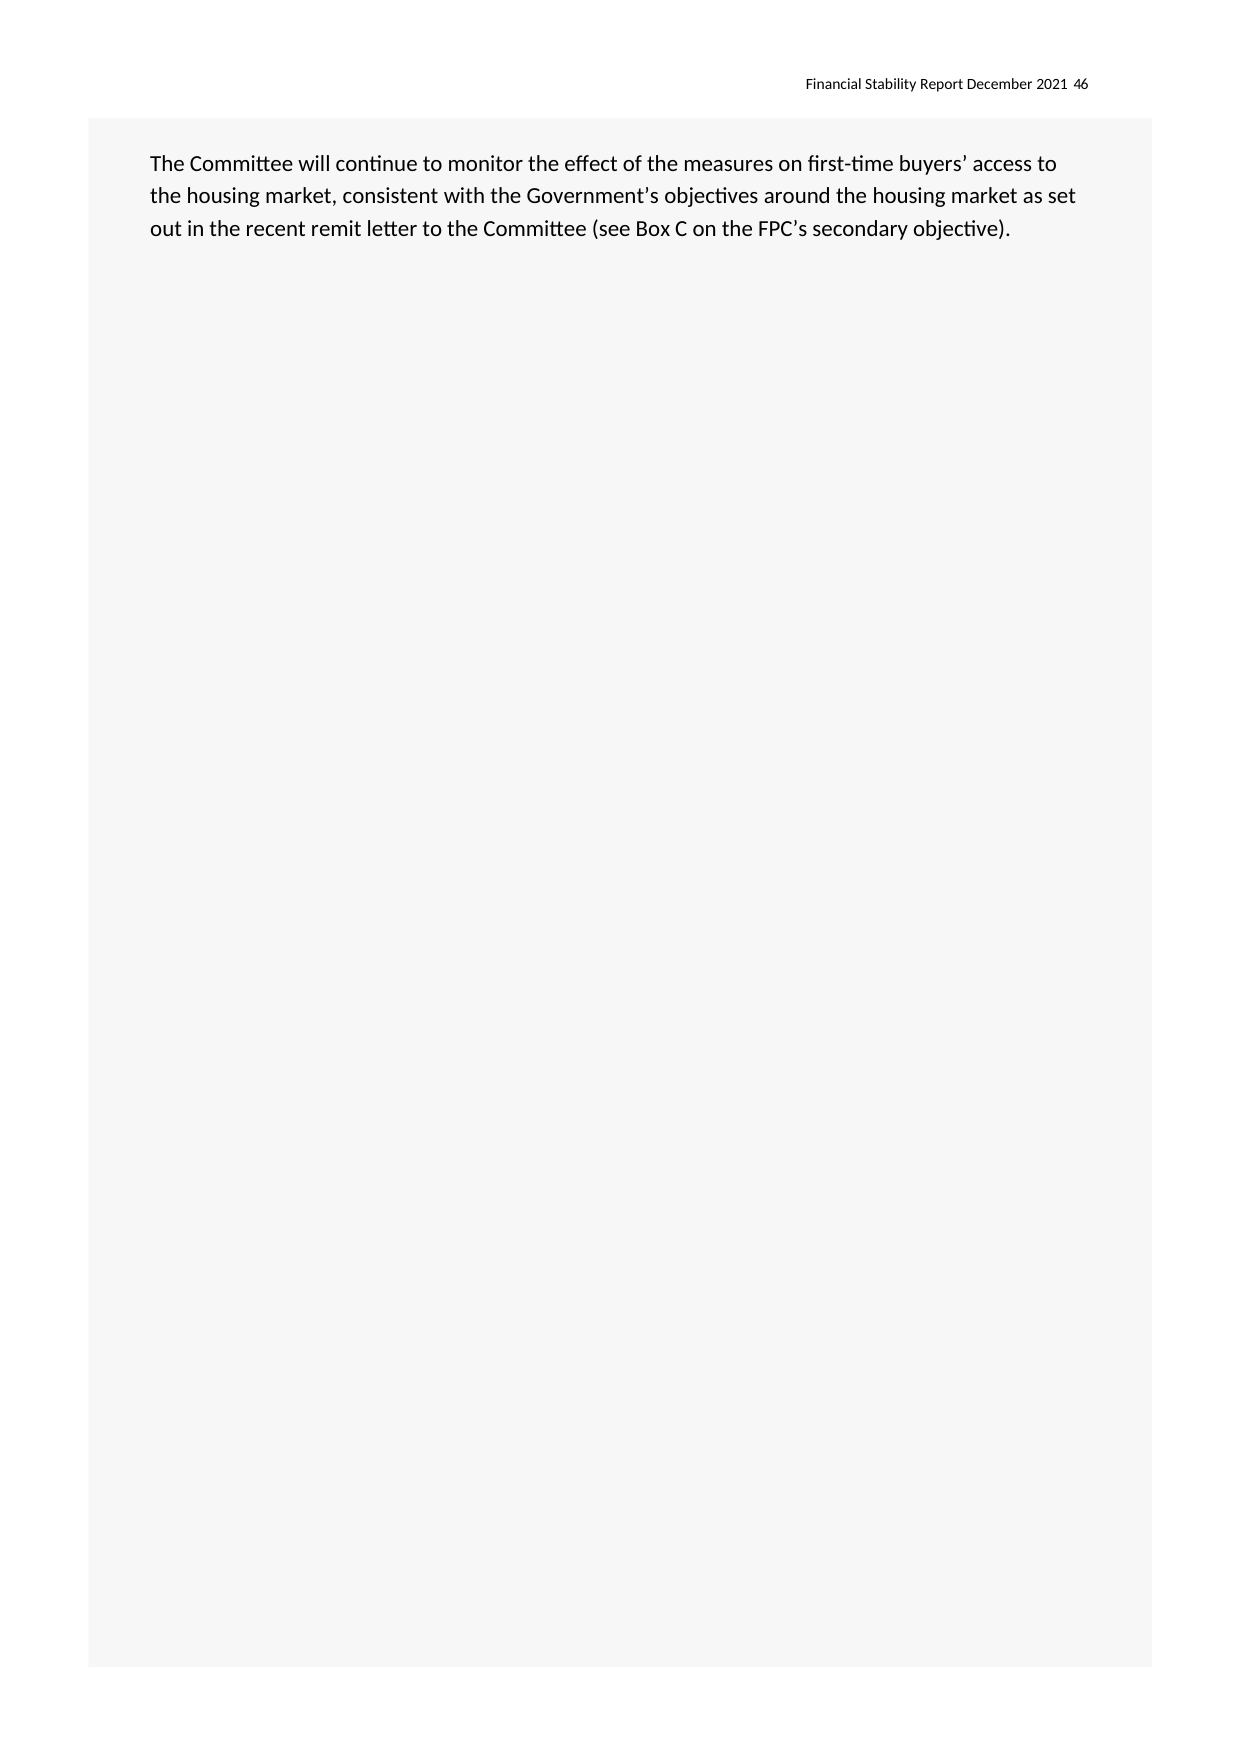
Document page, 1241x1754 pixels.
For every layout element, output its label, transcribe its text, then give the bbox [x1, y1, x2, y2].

text The Committee will continue to monitor the effect of the measures on first-time buyers’ access to the housing market, consistent with the Government’s objectives around the housing market as set out in the recent remit letter to the Committee (see Box C on the FPC’s secondary objective). [150, 149, 1078, 242]
